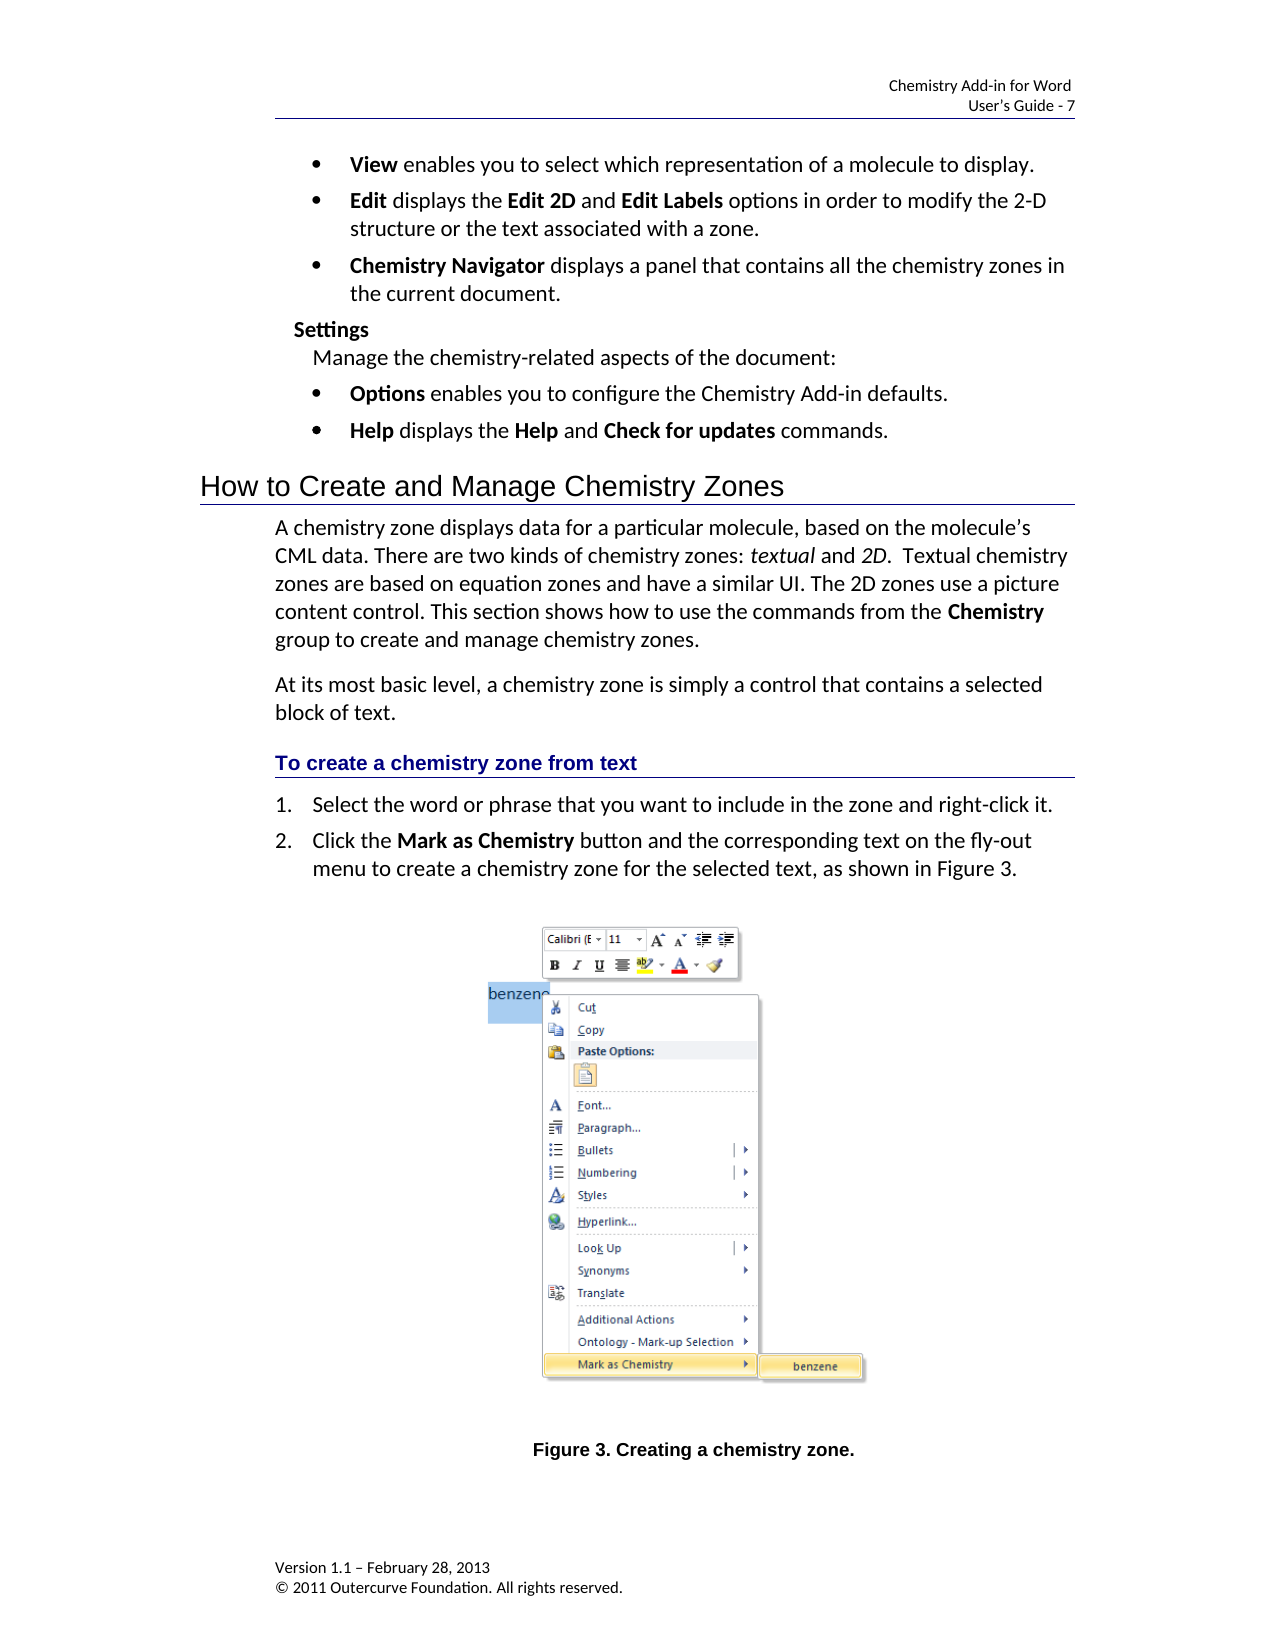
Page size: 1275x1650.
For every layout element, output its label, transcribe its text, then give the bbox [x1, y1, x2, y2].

list 1. Select the word or phrase that you want to include in the zone and right-click it. [275, 790, 1075, 818]
list Chemistry Navigator displays a panel that contains all the chemistry zones in the current document. [312, 251, 1075, 307]
picture [422, 899, 965, 1415]
list Help displays the Help and Check for updates commands. [312, 416, 1075, 444]
list Options enables you to configure the Chemistry Add-in defaults. [312, 379, 1075, 407]
list View enables you to select which representation of a molecule to display. [312, 150, 1075, 178]
subtitle How to Create and Manage Chemistry Zones [200, 469, 1075, 504]
list Edit displays the Edit 2D and Edit Labels options in order to modify the 2-D structure or the text associated with a zone. [312, 186, 1075, 242]
text To create a chemistry zone from text [275, 751, 1075, 777]
text Figure 3. Creating a chemistry zone. [312, 1439, 1075, 1461]
text At its most basic level, a chemistry zone is simply a control that contains a selected block of text. [275, 670, 1075, 726]
list 2. Click the Mark as Chemistry button and the corresponding text on the fly-out menu to create a zone for the text, as shown in Figure 3. [275, 827, 1075, 883]
text Settings [294, 315, 1075, 343]
text A chemistry zone displays data for a particular molecule, based on the molecule’s CML data. There are two kinds of chemistry zones: textual and 2D. Textual chemistry zones are based on equation zones and have a similar UI. The 2D zones use a picture content control. This section shows how to use the commands from the Chemistry group to create and manage chemistry zones. [275, 513, 1075, 653]
text Manage the chemistry-related aspects of the document: [312, 343, 1075, 371]
